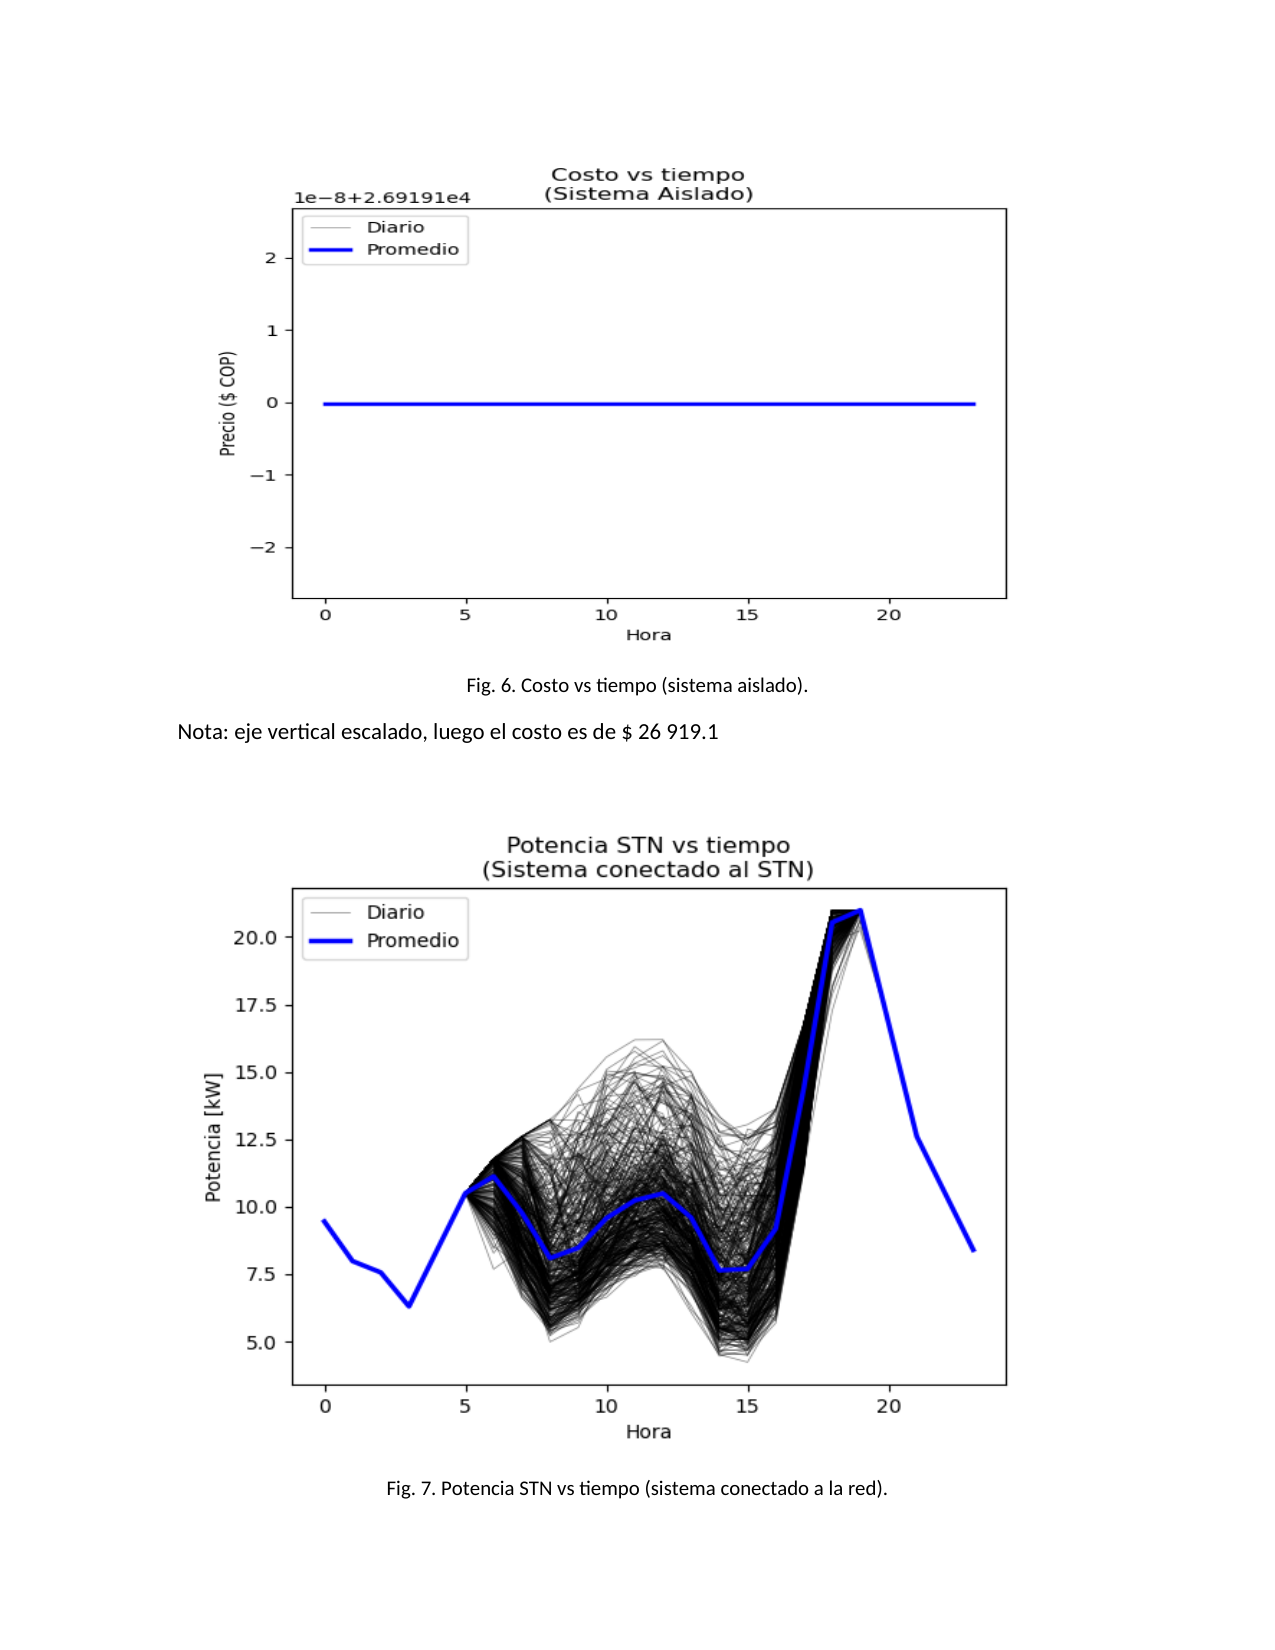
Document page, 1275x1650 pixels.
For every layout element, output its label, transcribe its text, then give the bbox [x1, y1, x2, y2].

text Fig. 6. Costo vs tiempo (sistema aislado). [177, 673, 1098, 698]
picture [177, 147, 1098, 654]
picture [177, 810, 1098, 1456]
text Fig. 7. Potencia STN vs tiempo (sistema conectado a la red). [177, 1475, 1098, 1500]
text Nota: eje vertical escalado, luego el costo es de $ 26 919.1 [177, 717, 1098, 745]
